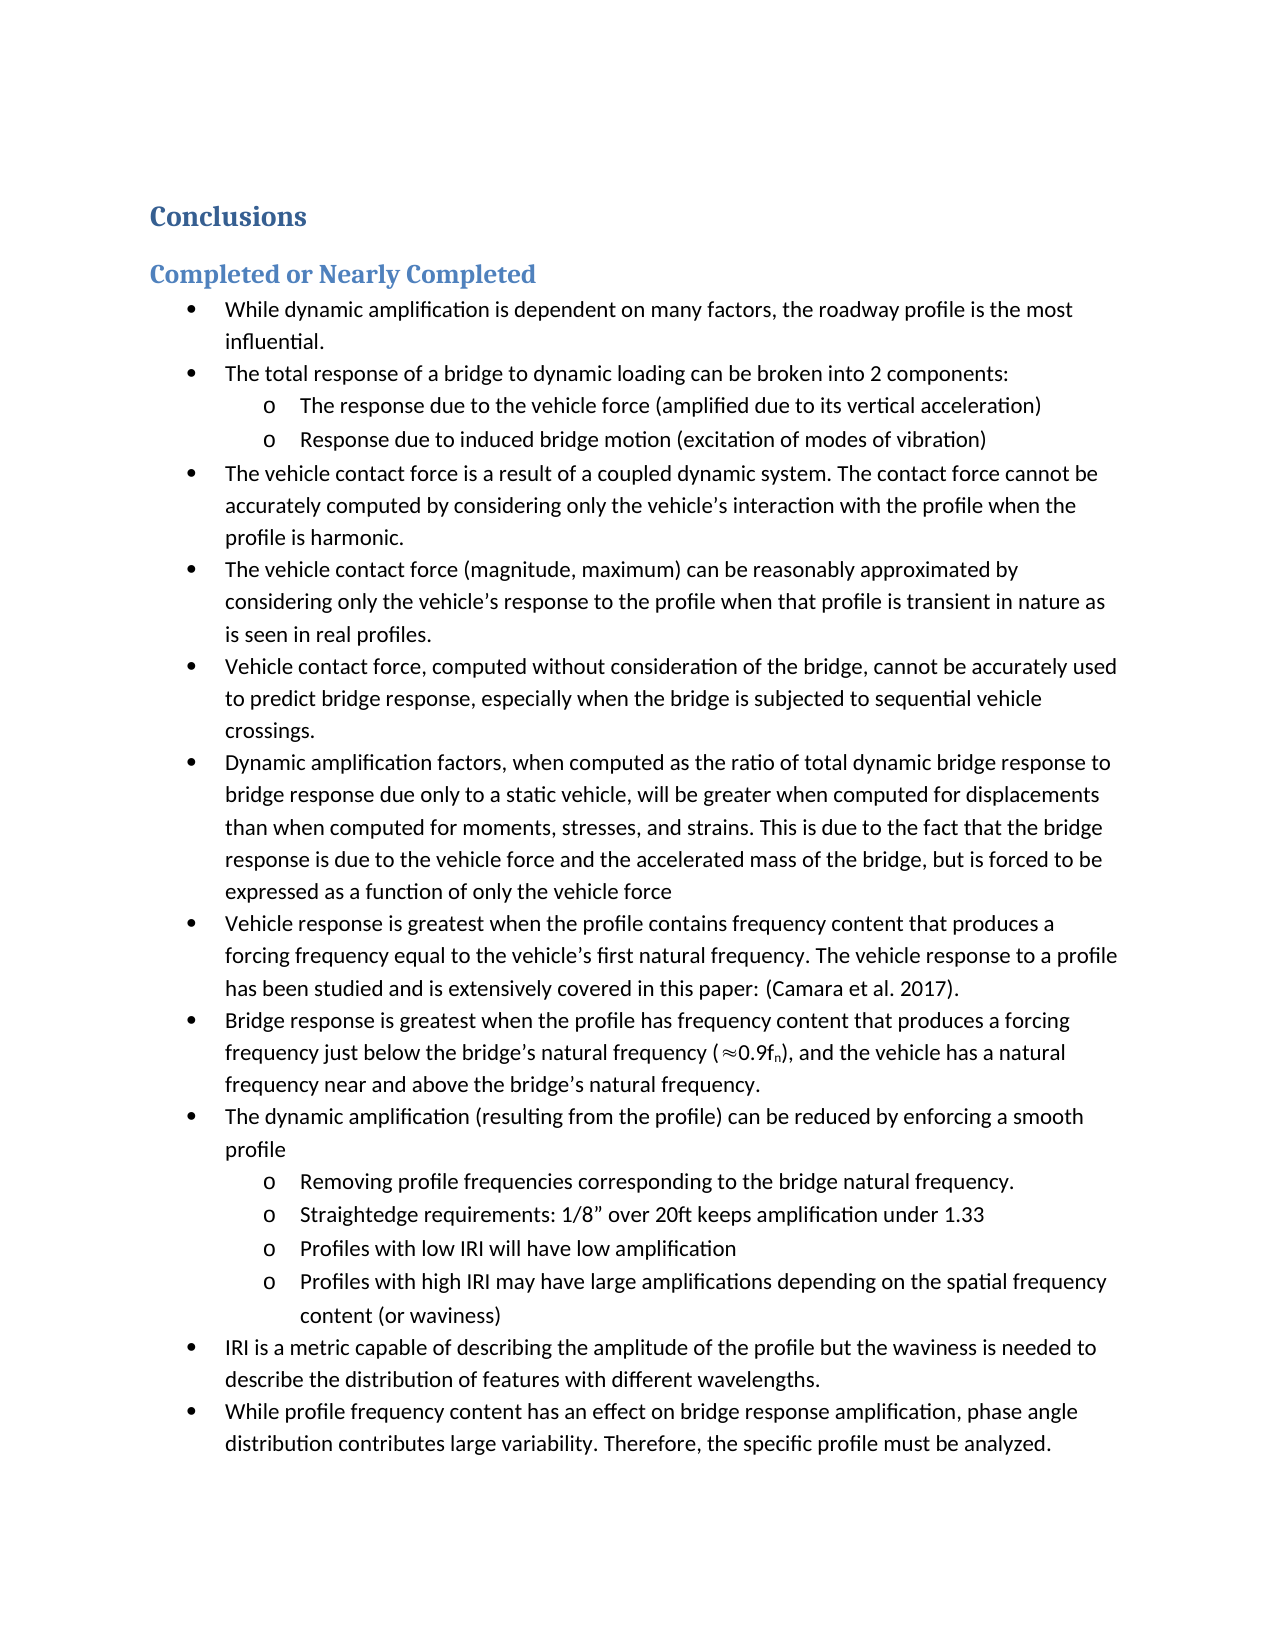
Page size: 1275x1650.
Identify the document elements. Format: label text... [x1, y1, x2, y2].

subtitle Conclusions [150, 200, 1125, 233]
list Profiles with high IRI may have large amplifications depending on the spatial frequency content (or waviness) [262, 1267, 1125, 1329]
list Vehicle contact force, computed without consideration of the bridge, cannot be accurately used to predict bridge response, especially when the bridge is subjected to sequential vehicle crossings. [187, 652, 1125, 744]
list IRI is a metric capable of describing the amplitude of the profile but the waviness is needed to describe the distribution of features with different wavelengths. [187, 1333, 1125, 1393]
list Profiles with low IRI will have low amplification [262, 1234, 1125, 1263]
list Removing profile frequencies corresponding to the bridge natural frequency. [262, 1167, 1125, 1196]
list The dynamic amplification (resulting from the profile) can be reduced by enforcing a smooth profile [187, 1102, 1125, 1163]
subtitle Completed or Nearly Completed [150, 259, 1125, 291]
list Response due to induced bridge motion (excitation of modes of vibration) [262, 425, 1125, 454]
list The total response of a bridge to dynamic loading can be broken into 2 components: [187, 359, 1125, 387]
list While dynamic amplification is dependent on many factors, the roadway profile is the most influential. [187, 295, 1125, 355]
list Straightedge requirements: 1/8” over 20ft keeps amplification under 1.33 [262, 1200, 1125, 1229]
list Dynamic amplification factors, when computed as the ratio of total dynamic bridge response to bridge response due only to a static vehicle, will be greater when computed for displacements than when computed for moments, stresses, and strains. This is due to the fact that the bridge response is due to the vehicle force and the accelerated mass of the bridge, but is forced to be expressed as a function of only the vehicle force [187, 748, 1125, 905]
list The vehicle contact force (magnitude, maximum) can be reasonably approximated by considering only the vehicle’s response to the profile when that profile is transient in nature as is seen in real profiles. [187, 555, 1125, 648]
list While profile frequency content has an effect on bridge response amplification, phase angle distribution contributes large variability. Therefore, the specific profile must be analyzed. [187, 1397, 1125, 1458]
list Bridge response is greatest when the profile has frequency content that produces a forcing frequency just below the bridge’s natural frequency (0.9fn), and the vehicle has a natural frequency near and above the bridge’s natural frequency. [187, 1006, 1125, 1098]
list Vehicle response is greatest when the profile contains frequency content that produces a forcing frequency equal to the vehicle’s first natural frequency. The vehicle response to a profile has been studied and is extensively covered in this paper: (Camara et al. 2017). [187, 909, 1125, 1002]
list The vehicle contact force is a result of a coupled dynamic system. The contact force cannot be accurately computed by considering only the vehicle’s interaction with the profile when the profile is harmonic. [187, 459, 1125, 551]
list The response due to the vehicle force (amplified due to its vertical acceleration) [262, 392, 1125, 421]
